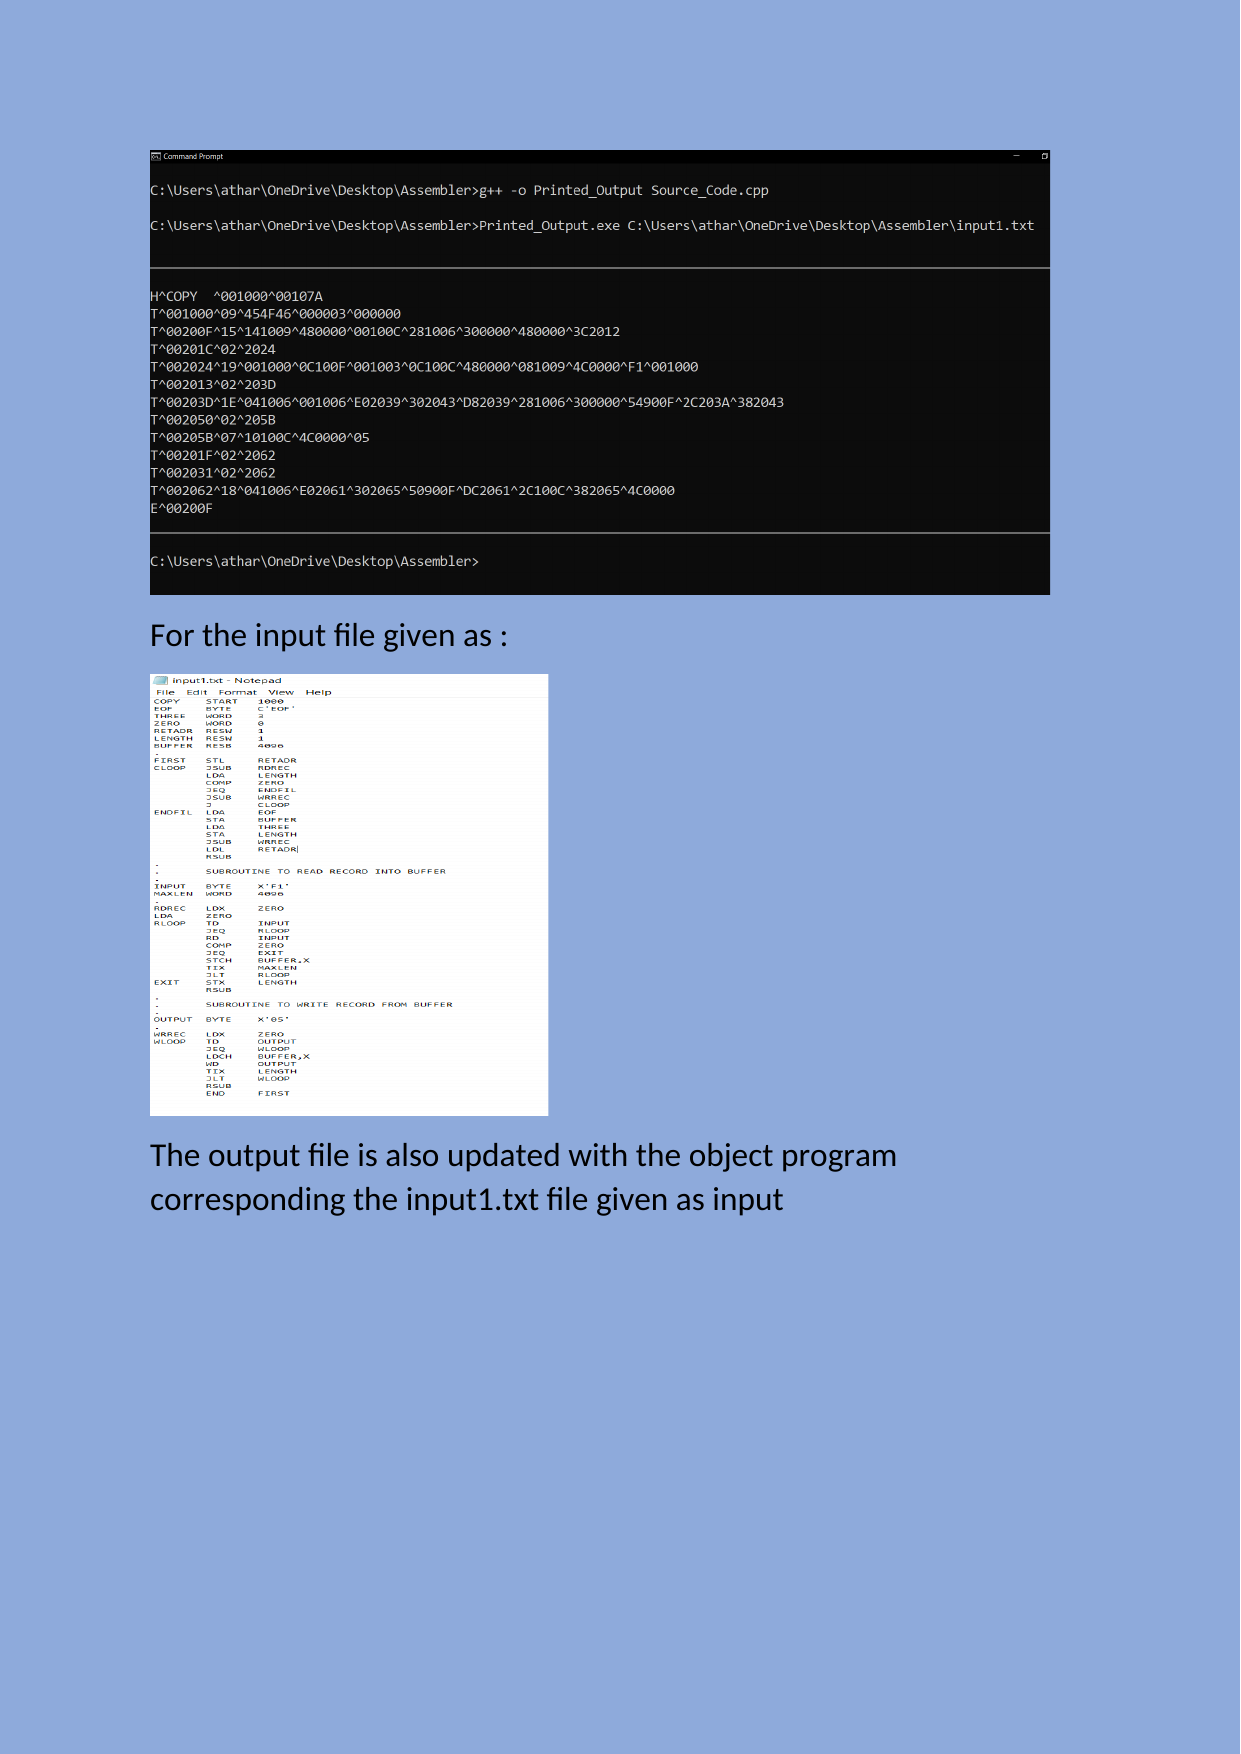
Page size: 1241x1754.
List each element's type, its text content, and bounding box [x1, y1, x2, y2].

picture [150, 674, 549, 1116]
text For the input file given as : [150, 614, 1090, 654]
text The output file is also updated with the object program corresponding the input1.txt file given as input [150, 1134, 1090, 1219]
picture [150, 150, 1050, 595]
